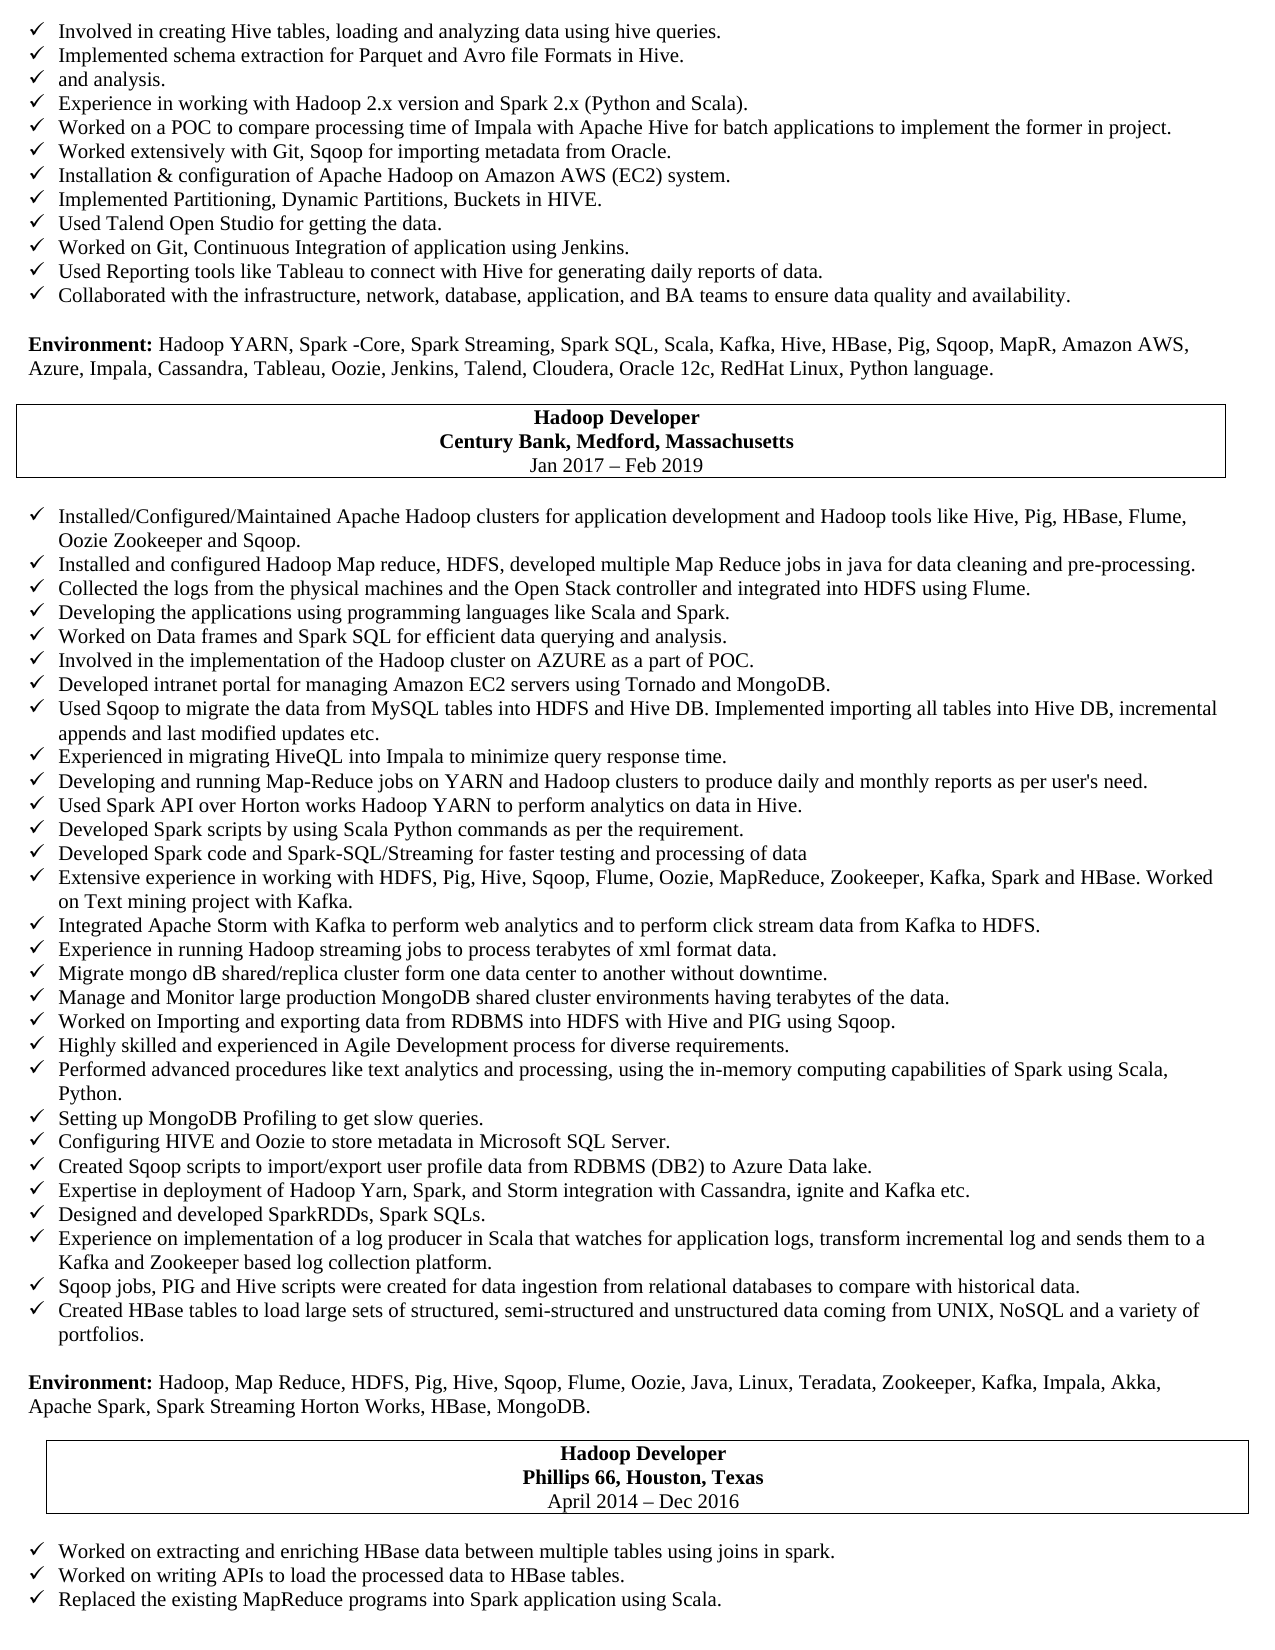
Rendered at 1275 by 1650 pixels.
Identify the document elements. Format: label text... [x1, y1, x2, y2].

list Created HBase tables to load large sets of structured, semi-structured and unstructured data coming from UNIX, NoSQL and a variety of portfolios. [28, 1298, 1228, 1346]
list Extensive experience in working with HDFS, Pig, Hive, Sqoop, Flume, Oozie, MapReduce, Zookeeper, Kafka, Spark and HBase. Worked on Text mining project with Kafka. [28, 865, 1228, 913]
list Worked on extracting and enriching HBase data between multiple tables using joins in spark. [28, 1538, 1228, 1563]
list Worked extensively with Git, Sqoop for importing metadata from Oracle. [28, 139, 1228, 163]
list Used Reporting tools like Tableau to connect with Hive for generating daily reports of data. [28, 259, 1228, 283]
list Worked on writing APIs to load the processed data to HBase tables. [28, 1563, 1228, 1587]
list Worked on Git, Continuous Integration of application using Jenkins. [28, 235, 1228, 259]
text Environment: Hadoop, Map Reduce, HDFS, Pig, Hive, Sqoop, Flume, Oozie, Java, Linux, Teradata, Zookeeper, Kafka, Impala, Akka, Apache Spark, Spark Streaming Horton Works, HBase, MongoDB. [28, 1370, 1228, 1418]
list Sqoop jobs, PIG and Hive scripts were created for data ingestion from relational databases to compare with historical data. [28, 1274, 1228, 1298]
list Installed and configured Hadoop Map reduce, HDFS, developed multiple Map Reduce jobs in java for data cleaning and pre-processing. [28, 552, 1228, 576]
list and analysis. [28, 67, 1228, 91]
list Experience in running Hadoop streaming jobs to process terabytes of xml format data. [28, 937, 1228, 961]
list Used Talend Open Studio for getting the data. [28, 211, 1228, 235]
list Collected the logs from the physical machines and the Open Stack controller and integrated into HDFS using Flume. [28, 576, 1228, 600]
list Experienced in migrating HiveQL into Impala to minimize query response time. [28, 744, 1228, 768]
list Performed advanced procedures like text analytics and processing, using the in-memory computing capabilities of Spark using Scala, Python. [28, 1057, 1228, 1105]
list Highly skilled and experienced in Agile Development process for diverse requirements. [28, 1033, 1228, 1057]
list Created Sqoop scripts to import/export user profile data from RDBMS (DB2) to Azure Data lake. [28, 1153, 1228, 1178]
list Expertise in deployment of Hadoop Yarn, Spark, and Storm integration with Cassandra, ignite and Kafka etc. [28, 1178, 1228, 1202]
table_header Hadoop Developer Phillips 66, Houston, Texas April 2014 – Dec 2016 [47, 1441, 1248, 1513]
list Worked on Importing and exporting data from RDBMS into HDFS with Hive and PIG using Sqoop. [28, 1009, 1228, 1033]
list Implemented schema extraction for Parquet and Avro file Formats in Hive. [28, 43, 1228, 67]
list Developing the applications using programming languages like Scala and Spark. [28, 600, 1228, 624]
list Worked on Data frames and Spark SQL for efficient data querying and analysis. [28, 624, 1228, 648]
text Environment: Hadoop YARN, Spark -Core, Spark Streaming, Spark SQL, Scala, Kafka, Hive, HBase, Pig, Sqoop, MapR, Amazon AWS, Azure, Impala, Cassandra, Tableau, Oozie, Jenkins, Talend, Cloudera, Oracle 12c, RedHat Linux, Python language. [28, 332, 1228, 380]
list Collaborated with the infrastructure, network, database, application, and BA teams to ensure data quality and availability. [28, 283, 1228, 307]
list Involved in the implementation of the Hadoop cluster on AZURE as a part of POC. [28, 648, 1228, 672]
list Used Sqoop to migrate the data from MySQL tables into HDFS and Hive DB. Implemented importing all tables into Hive DB, incremental appends and last modified updates etc. [28, 696, 1228, 744]
list Experience in working with Hadoop 2.x version and Spark 2.x (Python and Scala). [28, 91, 1228, 115]
list Integrated Apache Storm with Kafka to perform web analytics and to perform click stream data from Kafka to HDFS. [28, 913, 1228, 937]
list Developing and running Map-Reduce jobs on YARN and Hadoop clusters to produce daily and monthly reports as per user's need. [28, 768, 1228, 793]
list Worked on a POC to compare processing time of Impala with Apache Hive for batch applications to implement the former in project. [28, 115, 1228, 139]
list Experience on implementation of a log producer in Scala that watches for application logs, transform incremental log and sends them to a Kafka and Zookeeper based log collection platform. [28, 1226, 1228, 1274]
list Implemented Partitioning, Dynamic Partitions, Buckets in HIVE. [28, 187, 1228, 211]
list Manage and Monitor large production MongoDB shared cluster environments having terabytes of the data. [28, 985, 1228, 1009]
table_header Hadoop Developer Century Bank, Medford, Massachusetts Jan 2017 – Feb 2019 [17, 405, 1225, 477]
list Installation & configuration of Apache Hadoop on Amazon AWS (EC2) system. [28, 163, 1228, 187]
list Designed and developed SparkRDDs, Spark SQLs. [28, 1202, 1228, 1226]
list Setting up MongoDB Profiling to get slow queries. [28, 1105, 1228, 1129]
list Migrate mongo dB shared/replica cluster form one data center to another without downtime. [28, 961, 1228, 985]
list Used Spark API over Horton works Hadoop YARN to perform analytics on data in Hive. [28, 793, 1228, 817]
list Developed intranet portal for managing Amazon EC2 servers using Tornado and MongoDB. [28, 672, 1228, 696]
list Installed/Configured/Maintained Apache Hadoop clusters for application development and Hadoop tools like Hive, Pig, HBase, Flume, Oozie Zookeeper and Sqoop. [28, 504, 1228, 552]
list Configuring HIVE and Oozie to store metadata in Microsoft SQL Server. [28, 1129, 1228, 1153]
list Developed Spark scripts by using Scala Python commands as per the requirement. [28, 817, 1228, 841]
list Involved in creating Hive tables, loading and analyzing data using hive queries. [28, 19, 1228, 43]
list Developed Spark code and Spark-SQL/Streaming for faster testing and processing of data [28, 841, 1228, 865]
list Replaced the existing MapReduce programs into Spark application using Scala. [28, 1587, 1228, 1611]
